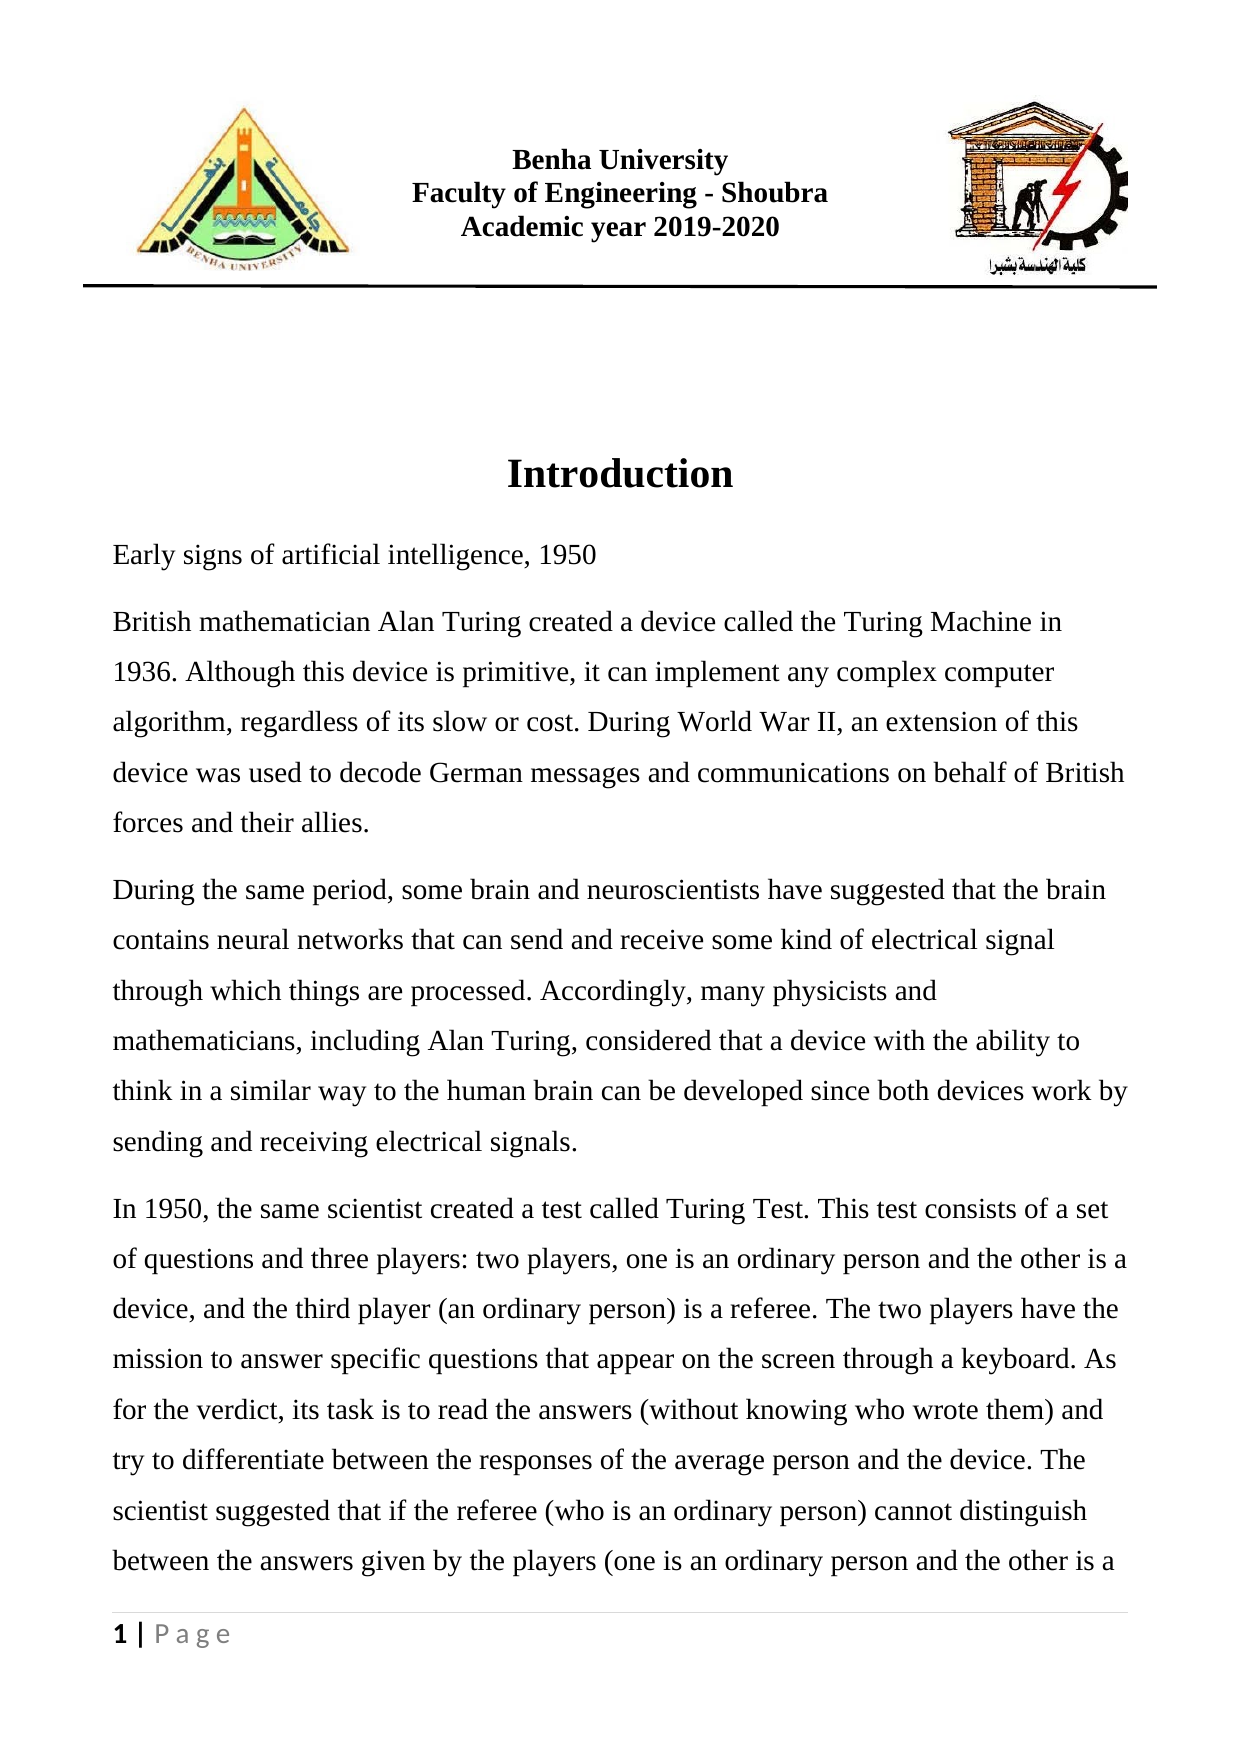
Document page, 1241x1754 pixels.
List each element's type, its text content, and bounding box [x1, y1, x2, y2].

text During the same period, some brain and neuroscientists have suggested that the brain contains neural networks that can send and receive some kind of electrical signal through which things are processed. Accordingly, many physicists and mathematicians, including Alan Turing, considered that a device with the ability to think in a similar way to the human brain can be developed since both devices work by sending and receiving electrical signals. [112, 872, 1128, 1157]
text Early signs of artificial intelligence, 1950 [112, 537, 1128, 571]
picture [921, 95, 1128, 285]
text Introduction [112, 448, 1128, 496]
text British mathematician Alan Turing created a device called the Turing Machine in 1936. Although this device is primitive, it can implement any complex computer algorithm, regardless of its slow or cost. During World War II, an extension of this device was used to decode German messages and communications on behalf of British forces and their allies. [112, 604, 1128, 839]
picture [112, 77, 373, 271]
